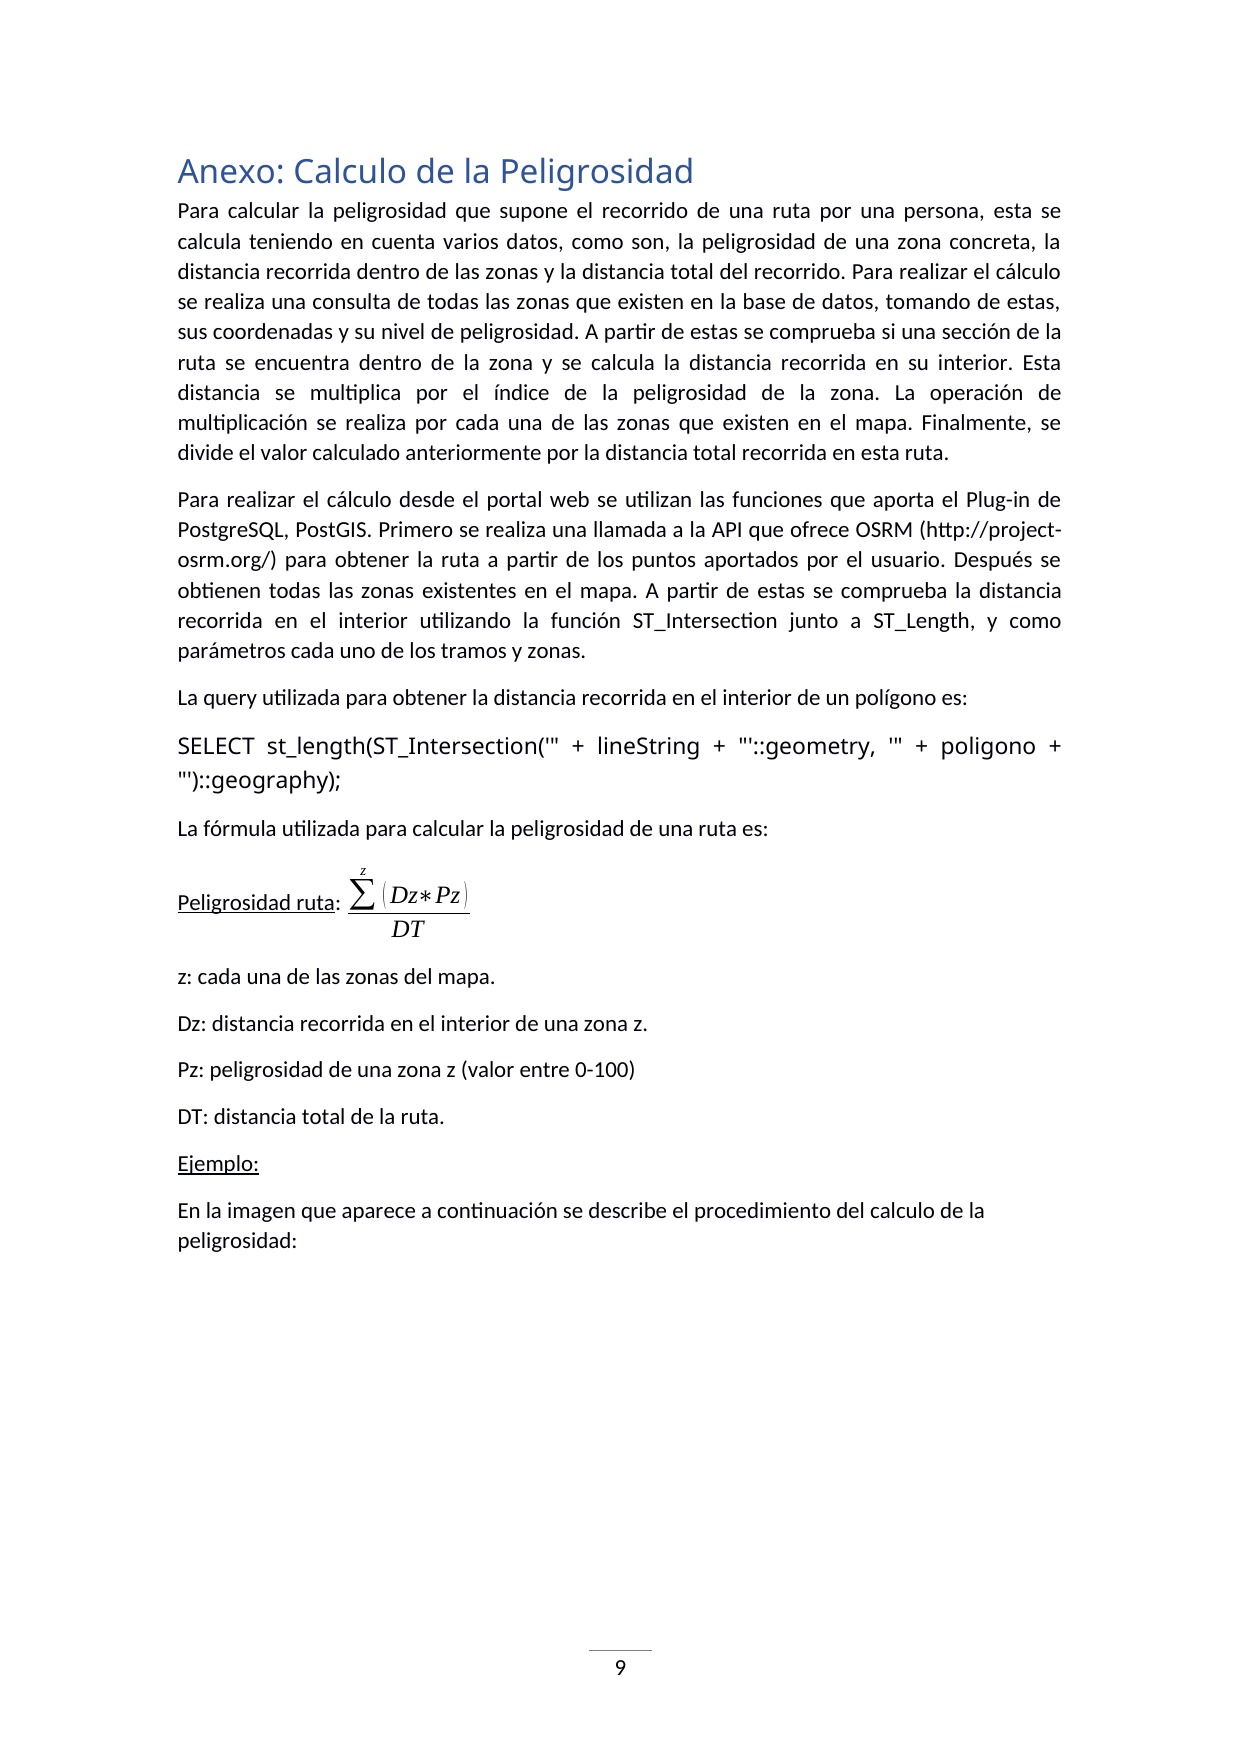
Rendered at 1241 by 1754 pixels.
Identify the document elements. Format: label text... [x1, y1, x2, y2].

text La fórmula utilizada para calcular la peligrosidad de una ruta es: [177, 814, 1063, 842]
text Peligrosidad ruta: [177, 861, 1063, 943]
text En la imagen que aparece a continuación se describe el procedimiento del calculo de la peligrosidad: [177, 1196, 1063, 1254]
text SELECT st_length(ST_Intersection('" + lineString + "'::geometry, '" + poligono + "')::geography); [177, 730, 1063, 795]
text Pz: peligrosidad de una zona z (valor entre 0-100) [177, 1056, 1063, 1084]
text DT: distancia total de la ruta. [177, 1102, 1063, 1131]
text z: cada una de las zonas del mapa. [177, 962, 1063, 990]
text Para calcular la peligrosidad que supone el recorrido de una ruta por una persona, esta se calcula teniendo en cuenta varios datos, como son, la peligrosidad de una zona concreta, la distancia recorrida dentro de las zonas y la distancia total del recorrido. Para realizar el cálculo se realiza una consulta de todas las zonas que existen en la base de datos, tomando de estas, sus coordenadas y su nivel de peligrosidad. A partir de estas se comprueba si una sección de la ruta se encuentra dentro de la zona y se calcula la distancia recorrida en su interior. Esta distancia se multiplica por el índice de la peligrosidad de la zona. La operación de multiplicación se realiza por cada una de las zonas que existen en el mapa. Finalmente, se divide el valor calculado anteriormente por la distancia total recorrida en esta ruta. [177, 197, 1063, 466]
subtitle Anexo: Calculo de la Peligrosidad [177, 148, 1063, 193]
text Para realizar el cálculo desde el portal web se utilizan las funciones que aporta el Plug-in de PostgreSQL, PostGIS. Primero se realiza una llamada a la API que ofrece OSRM (http://project-osrm.org/) para obtener la ruta a partir de los puntos aportados por el usuario. Después se obtienen todas las zonas existentes en el mapa. A partir de estas se comprueba la distancia recorrida en el interior utilizando la función ST_Intersection junto a ST_Length, y como parámetros cada uno de los tramos y zonas. [177, 485, 1063, 664]
text Ejemplo: [177, 1149, 1063, 1177]
text Dz: distancia recorrida en el interior de una zona z. [177, 1009, 1063, 1037]
text La query utilizada para obtener la distancia recorrida en el interior de un polígono es: [177, 683, 1063, 711]
